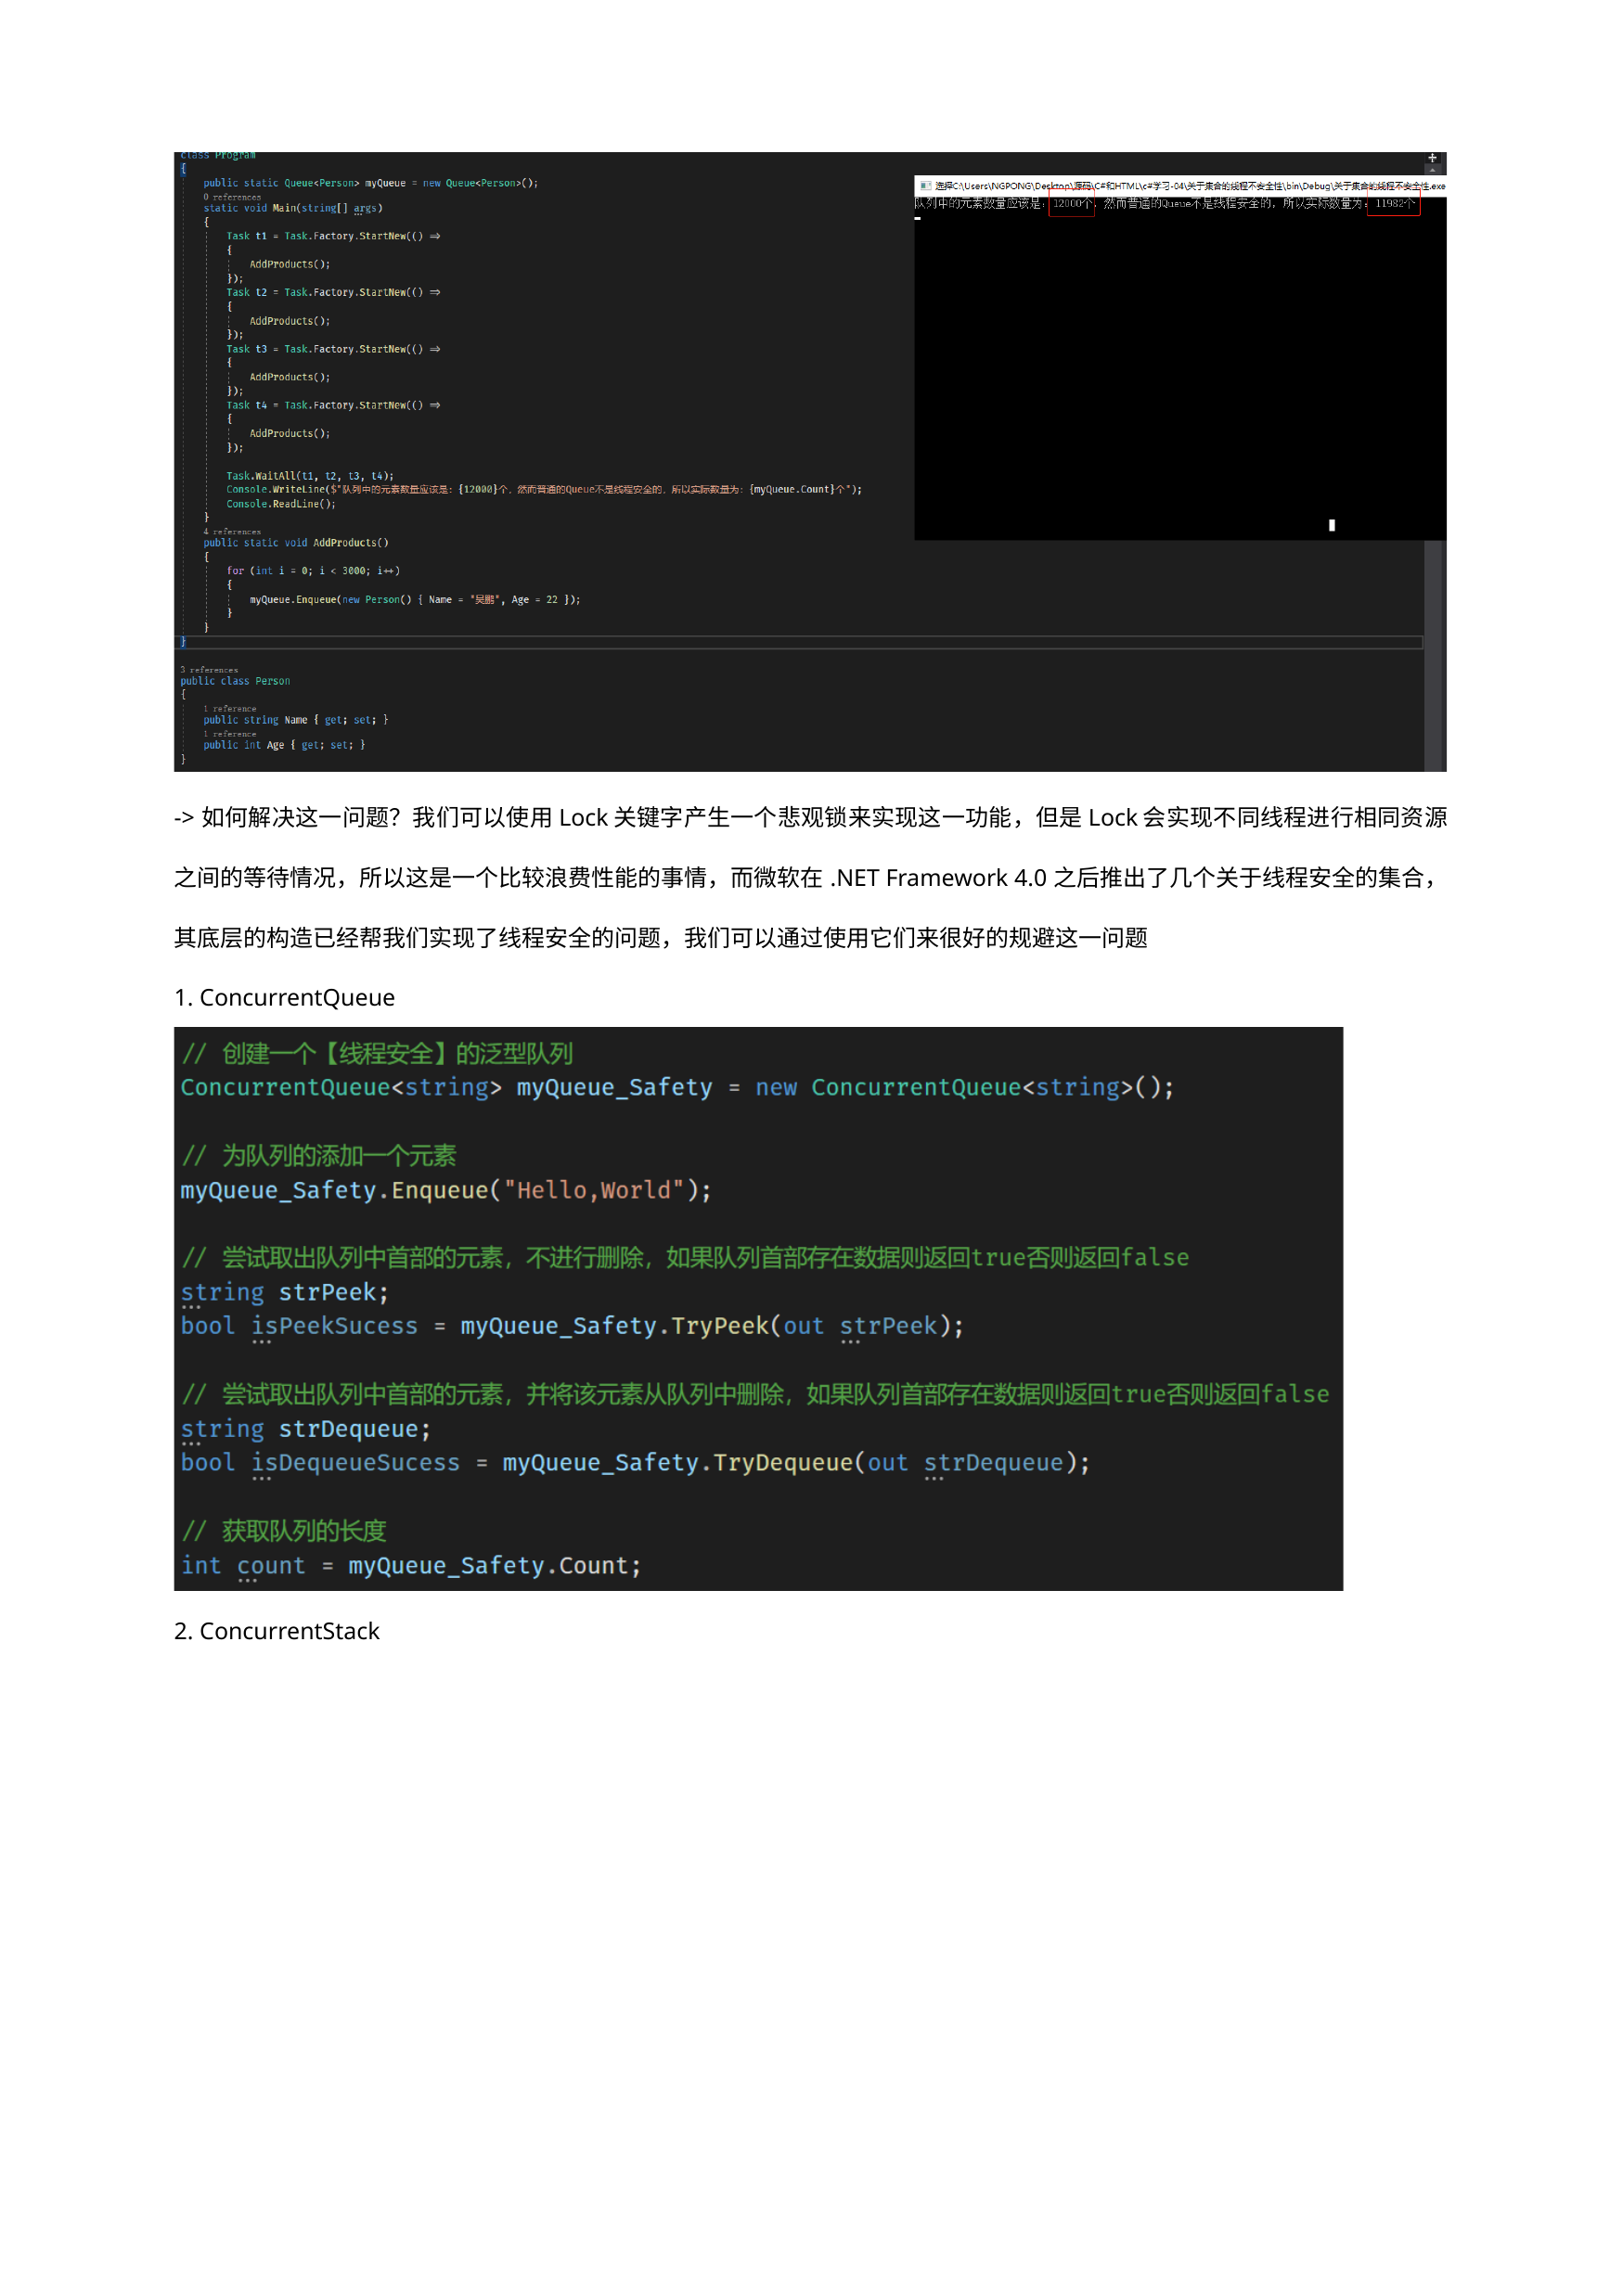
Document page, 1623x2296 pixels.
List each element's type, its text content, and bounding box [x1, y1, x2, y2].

list ConcurrentStack [174, 1600, 1449, 1661]
list ConcurrentQueue [174, 967, 1449, 1027]
text -> 如何解决这一问题？我们可以使用Lock关键字产生一个悲观锁来实现这一功能，但是Lock会实现不同线程进行相同资源之间的等待情况，所以这是一个比较浪费性能的事情，而微软在 .NET Framework 4.0 之后推出了几个关于线程安全的集合，其底层的构造已经帮我们实现了线程安全的问题，我们可以通过使用它们来很好的规避这一问题 [174, 786, 1449, 967]
picture [174, 1027, 1344, 1591]
picture [174, 152, 1448, 772]
